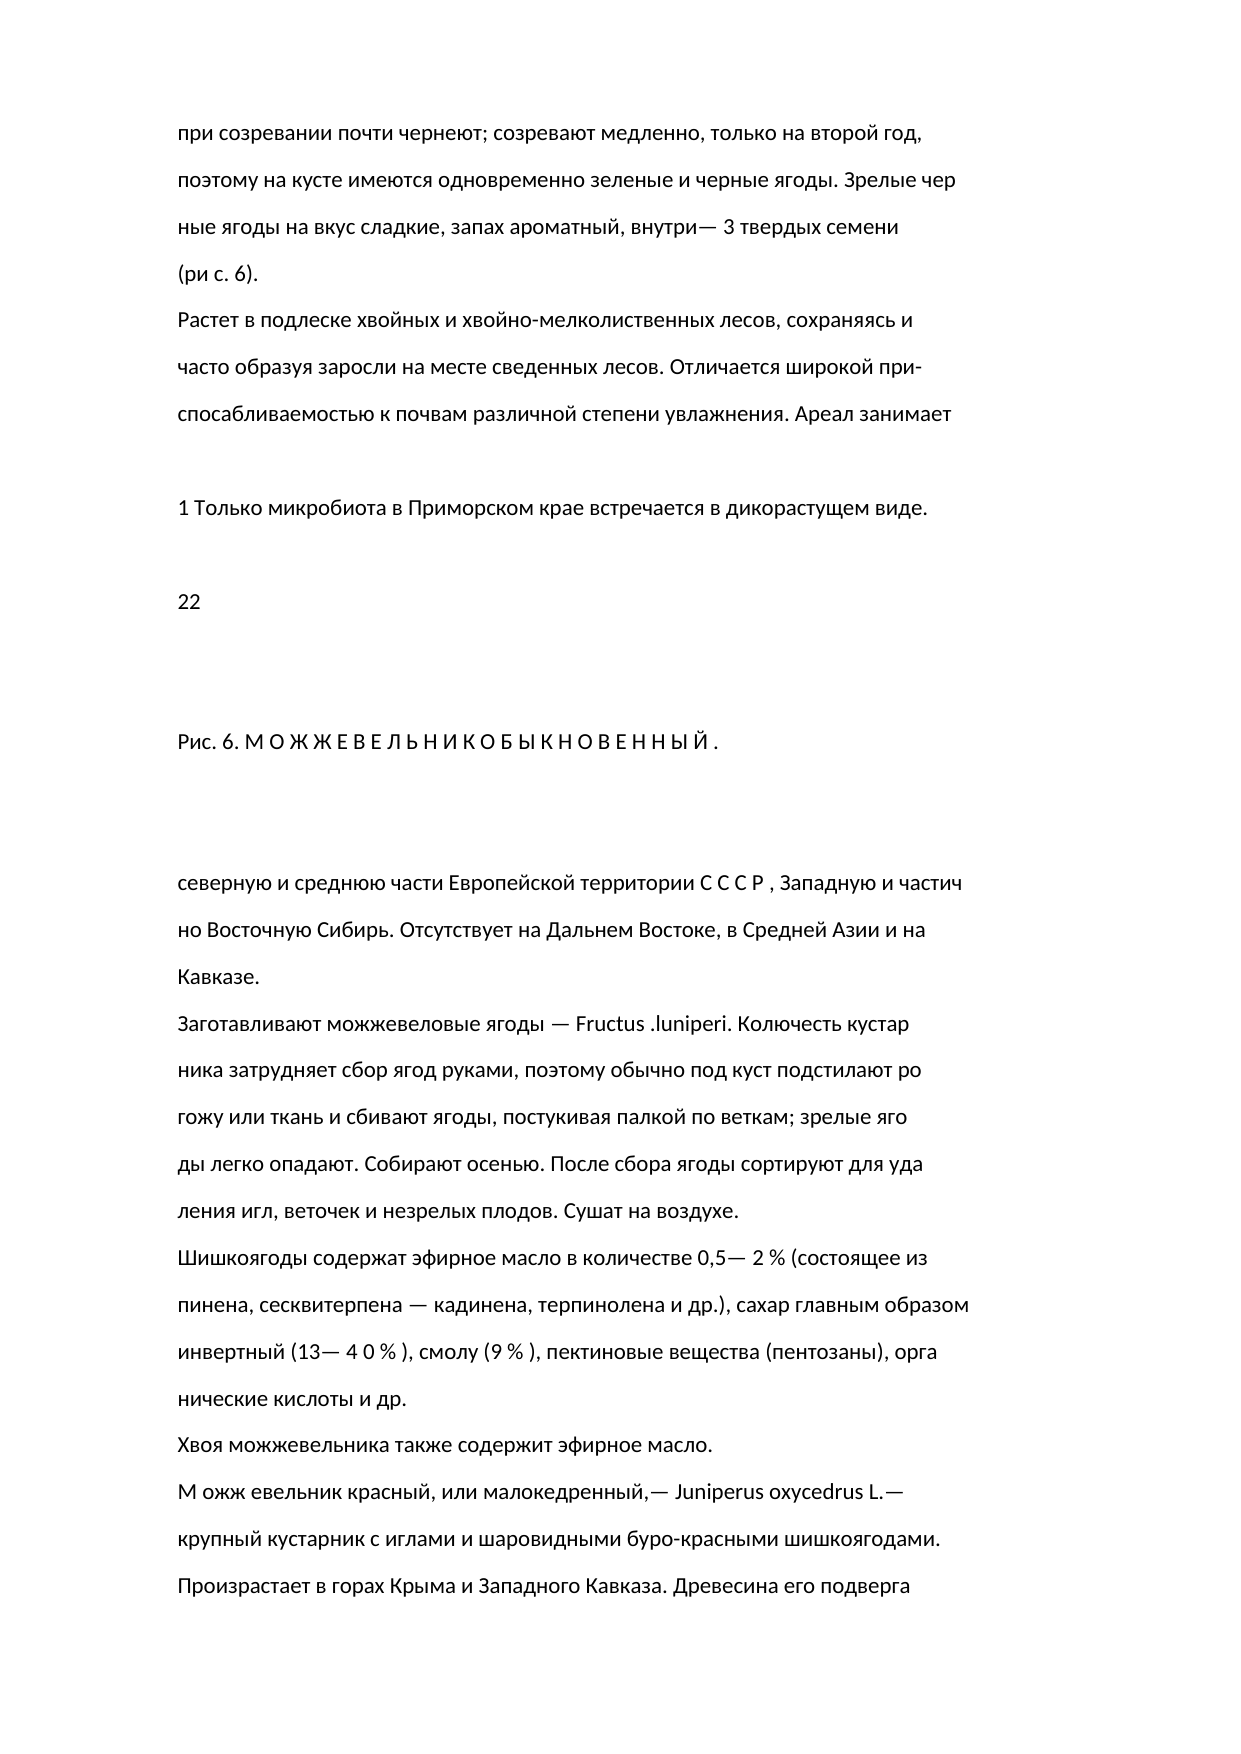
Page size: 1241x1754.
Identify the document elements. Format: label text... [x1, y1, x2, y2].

text Растет в подлеске хвойных и хвойно-мелколиственных лесов, сохраняясь и [177, 306, 1152, 334]
text Шишкоягоды содержат эфирное масло в количестве 0,5— 2 % (состоящее из [177, 1243, 1152, 1271]
text (ри с. 6). [177, 259, 1152, 287]
text Произрастает в горах Крыма и Западного Кавказа. Древесина его подверга­ [177, 1571, 1152, 1599]
text ника затрудняет сбор ягод руками, поэтому обычно под куст подстилают ро­ [177, 1056, 1152, 1084]
text инвертный (13— 4 0 % ), смолу (9 % ), пектиновые вещества (пентозаны), орга­ [177, 1337, 1152, 1365]
text М ожж евельник красный, или малокедренный,— Juniperus oxycedrus L.— [177, 1477, 1152, 1506]
text Заготавливают можжевеловые ягоды — Fructus .luniperi. Колючесть кустар­ [177, 1009, 1152, 1037]
text 1 Только микробиота в Приморском крае встречается в дикорастущем виде. [177, 493, 1152, 521]
text при созревании почти чернеют; созревают медленно, только на второй год, [177, 118, 1152, 146]
text ды легко опадают. Собирают осенью. После сбора ягоды сортируют для уда­ [177, 1149, 1152, 1177]
text северную и среднюю части Европейской территории С С С Р , Западную и частич­ [177, 868, 1152, 896]
text Кавказе. [177, 962, 1152, 990]
text нические кислоты и др. [177, 1384, 1152, 1412]
text ления игл, веточек и незрелых плодов. Сушат на воздухе. [177, 1196, 1152, 1224]
text гожу или ткань и сбивают ягоды, постукивая палкой по веткам; зрелые яго­ [177, 1102, 1152, 1131]
text поэтому на кусте имеются одновременно зеленые и черные ягоды. Зрелые чер­ [177, 165, 1152, 193]
text часто образуя заросли на месте сведенных лесов. Отличается широкой при- [177, 352, 1152, 381]
text 22 [177, 587, 1152, 615]
text спосабливаемостью к почвам различной степени увлажнения. Ареал занимает [177, 399, 1152, 427]
text ные ягоды на вкус сладкие, запах ароматный, внутри— 3 твердых семени [177, 212, 1152, 240]
text пинена, сесквитерпена — кадинена, терпинолена и др.), сахар главным образом [177, 1290, 1152, 1318]
text крупный кустарник с иглами и шаровидными буро-красными шишкоягодами. [177, 1524, 1152, 1552]
text Рис. 6. М О Ж Ж Е В Е Л Ь Н И К О Б Ы К Н О В Е Н Н Ы Й . [177, 727, 1152, 756]
text Хвоя можжевельника также содержит эфирное масло. [177, 1431, 1152, 1459]
text но Восточную Сибирь. Отсутствует на Дальнем Востоке, в Средней Азии и на [177, 915, 1152, 943]
